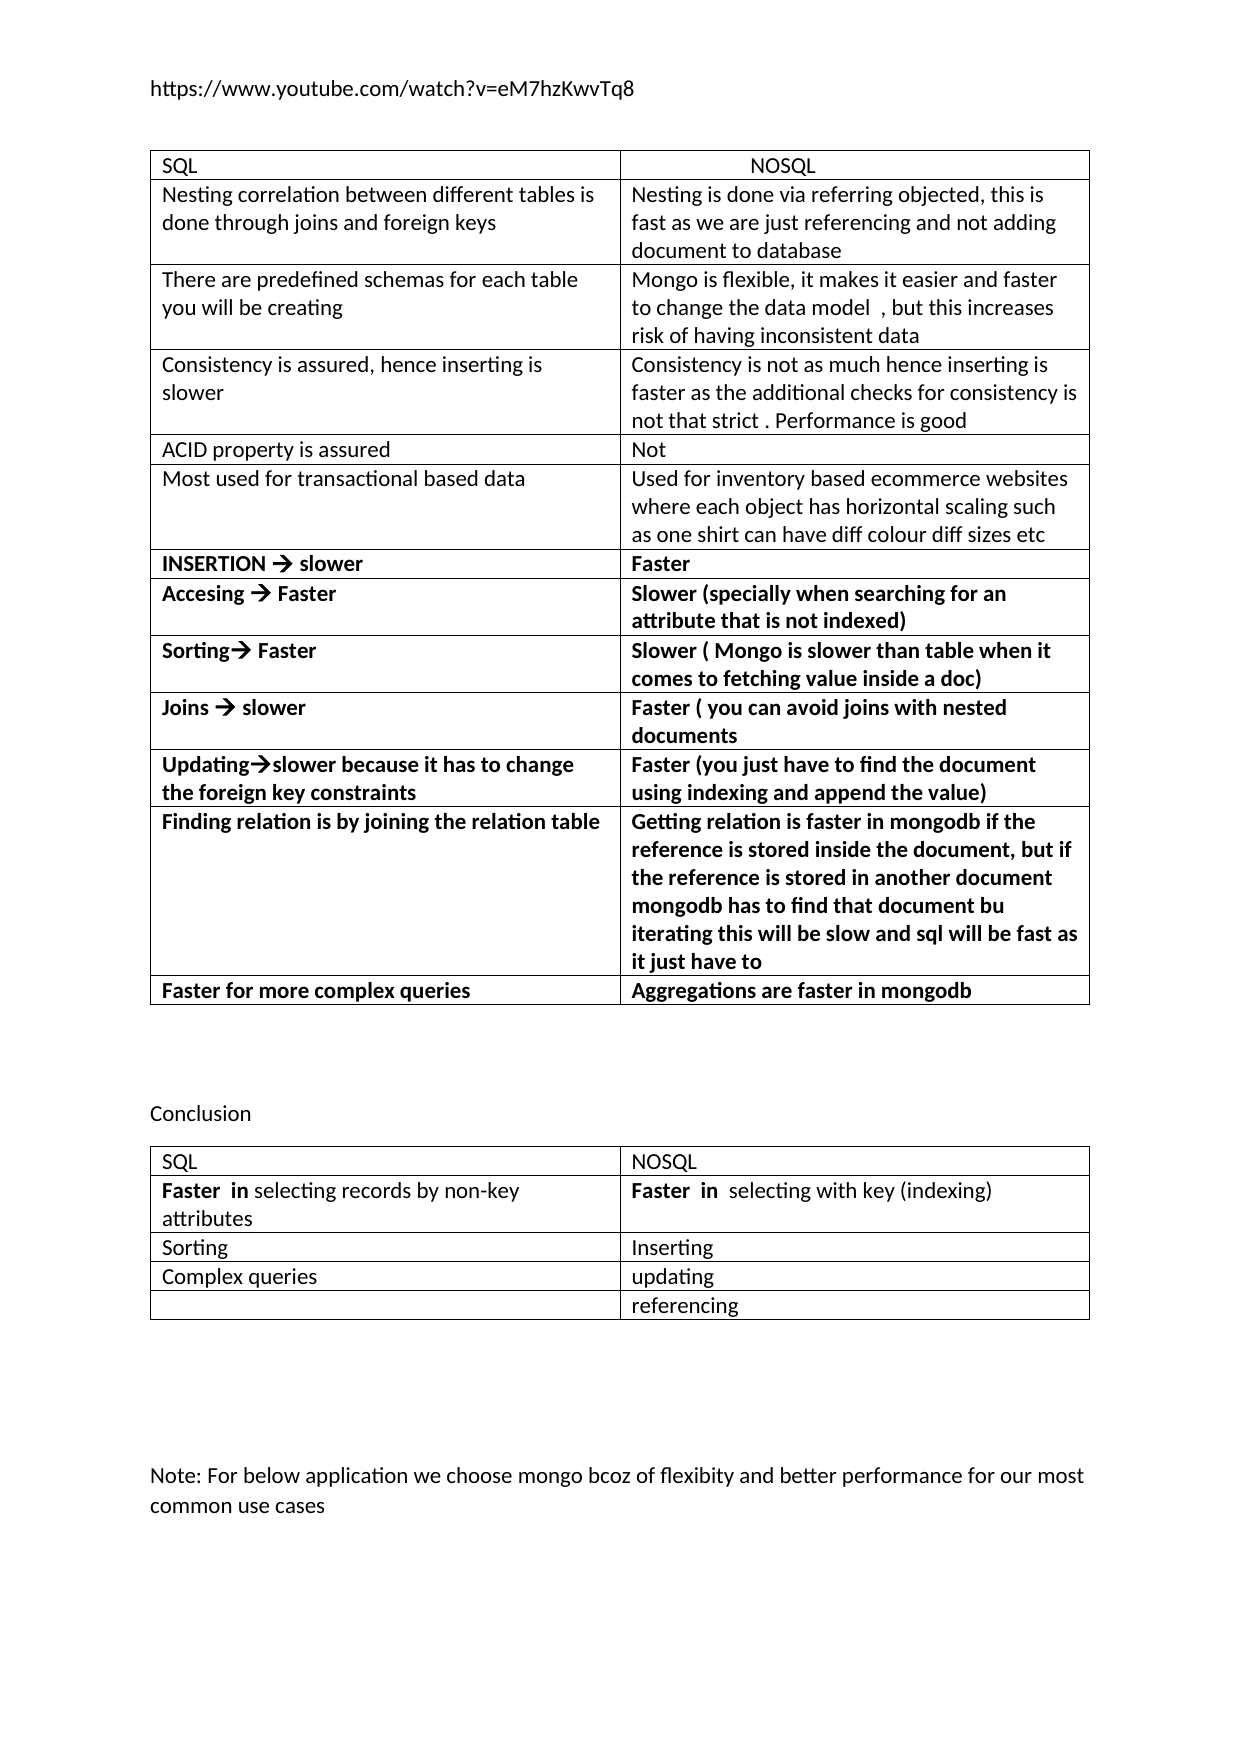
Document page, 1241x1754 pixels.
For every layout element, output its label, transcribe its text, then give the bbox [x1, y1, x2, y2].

table_cell Slower (specially when searching for an attribute that is not indexed) [621, 579, 1089, 635]
table_cell Mongo is flexible, it makes it easier and faster to change the data model , but this increases risk of having inconsistent data [621, 265, 1089, 349]
table_cell Sorting [151, 1233, 620, 1261]
table_header NOSQL [621, 151, 1089, 179]
table_cell INSERTION slower [151, 550, 620, 578]
table_cell There are predefined schemas for each table you will be creating [151, 265, 620, 349]
table_cell Inserting [621, 1233, 1089, 1261]
table_cell updating [621, 1262, 1089, 1290]
table_cell Sorting Faster [151, 636, 620, 692]
table_header SQL [151, 1147, 620, 1175]
table_cell Faster in selecting with key (indexing) [621, 1176, 1089, 1232]
table_cell Accesing Faster [151, 579, 620, 635]
table_cell Faster for more complex queries [151, 976, 620, 1004]
table_cell Slower ( Mongo is slower than table when it comes to fetching value inside a doc) [621, 636, 1089, 692]
table_cell Faster in selecting records by non-key attributes [151, 1176, 620, 1232]
table_header SQL [151, 151, 620, 179]
table_cell Not [621, 435, 1089, 463]
table_header NOSQL [621, 1147, 1089, 1175]
table_cell [151, 1291, 620, 1319]
table_cell Aggregations are faster in mongodb [621, 976, 1089, 1004]
table_cell Joins slower [151, 693, 620, 749]
table_cell Most used for transactional based data [151, 465, 620, 548]
table_cell Finding relation is by joining the relation table [151, 807, 620, 975]
table_cell Getting relation is faster in mongodb if the reference is stored inside the document, but if the reference is stored in another document mongodb has to find that document bu iterating this will be slow and sql will be fast as it just have to [621, 807, 1089, 975]
table_cell Faster [621, 550, 1089, 578]
table_cell Updatingslower because it has to change the foreign key constraints [151, 750, 620, 806]
text Conclusion [150, 1099, 1090, 1127]
table_cell Consistency is assured, hence inserting is slower [151, 350, 620, 434]
table_cell Faster ( you can avoid joins with nested documents [621, 693, 1089, 749]
table_cell Nesting is done via referring objected, this is fast as we are just referencing and not adding document to database [621, 180, 1089, 264]
table_cell Faster (you just have to find the document using indexing and append the value) [621, 750, 1089, 806]
table_cell Nesting correlation between different tables is done through joins and foreign keys [151, 180, 620, 264]
table_cell referencing [621, 1291, 1089, 1319]
text Note: For below application we choose mongo bcoz of flexibity and better performance for our most common use cases [150, 1461, 1090, 1519]
table_cell ACID property is assured [151, 435, 620, 463]
table_cell Consistency is not as much hence inserting is faster as the additional checks for consistency is not that strict . Performance is good [621, 350, 1089, 434]
table_cell Used for inventory based ecommerce websites where each object has horizontal scaling such as one shirt can have diff colour diff sizes etc [621, 465, 1089, 548]
table_cell Complex queries [151, 1262, 620, 1290]
